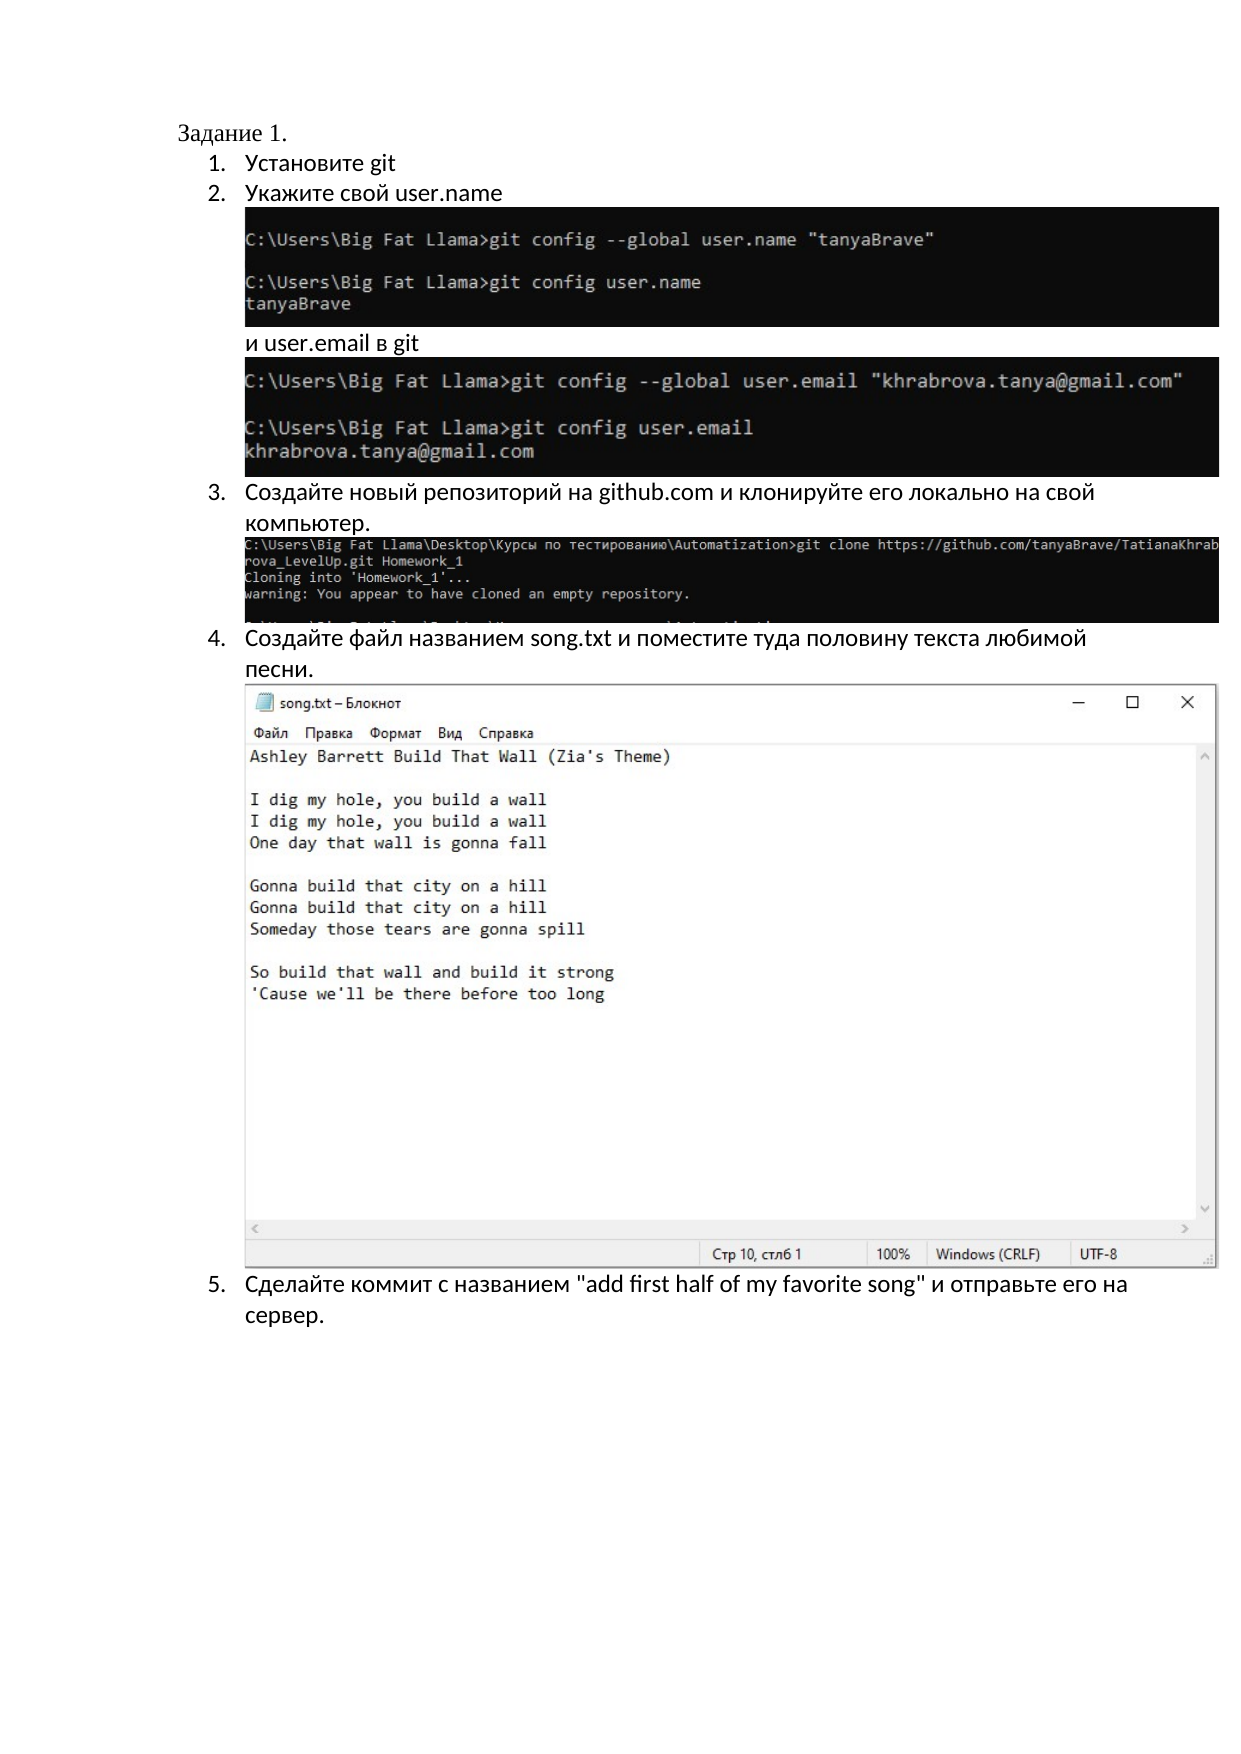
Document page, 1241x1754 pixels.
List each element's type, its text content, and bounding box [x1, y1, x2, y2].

list Установите git [207, 147, 1152, 177]
text Задание 1. [177, 118, 1152, 147]
list Создайте файл названием song.txt и поместите туда половину текста любимой песни. [207, 623, 1152, 684]
text и user.email в git [245, 327, 1152, 357]
picture [244, 537, 1220, 623]
list Сделайте коммит с названием "add first half of my favorite song" и отправьте его на сервер. [207, 1268, 1152, 1329]
list Создайте новый репозиторий на github.com и клонируйте его локально на свой компьютер. [207, 476, 1152, 537]
picture [244, 207, 1220, 327]
picture [244, 683, 1220, 1269]
picture [244, 357, 1220, 477]
list Укажите свой user.name [207, 177, 1152, 208]
